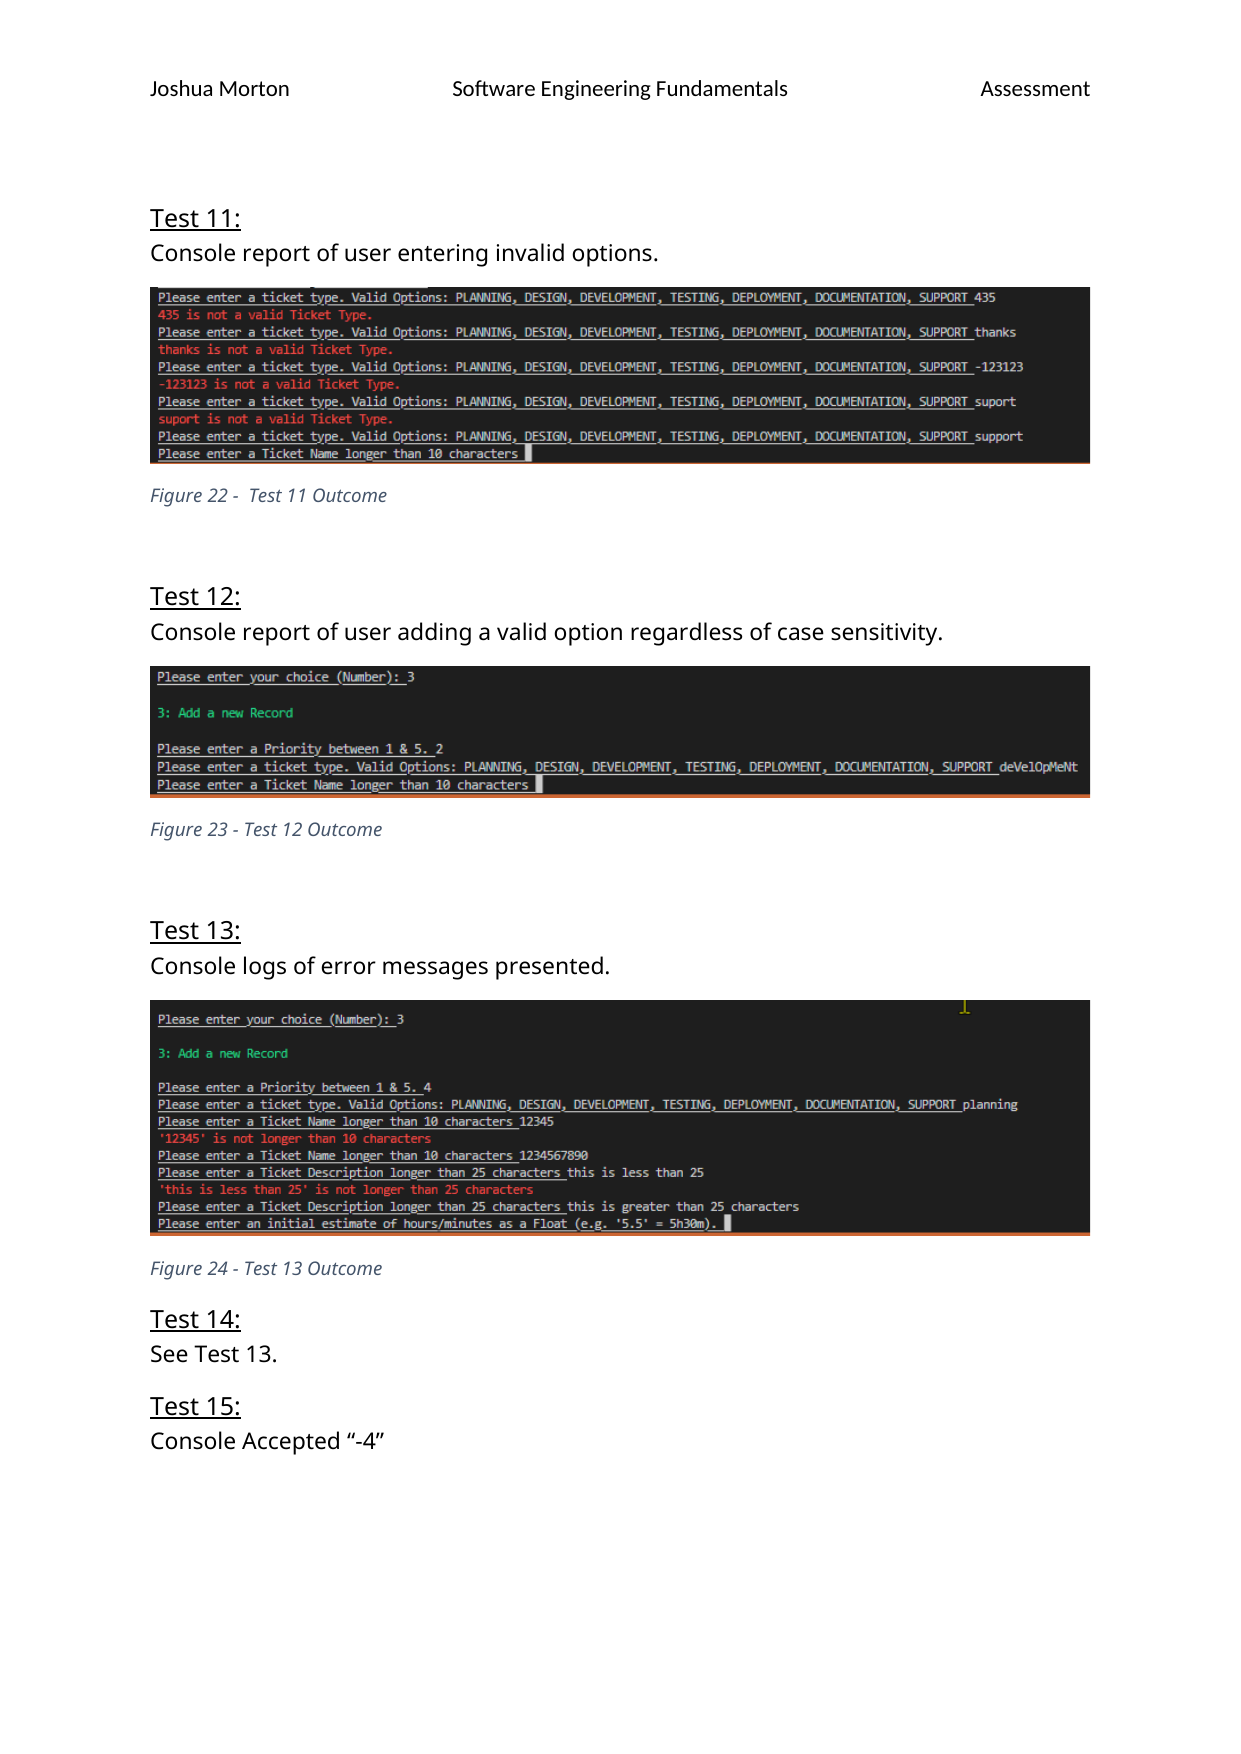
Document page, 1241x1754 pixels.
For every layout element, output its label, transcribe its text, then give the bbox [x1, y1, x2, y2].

text Console logs of error messages presented. [150, 950, 1090, 981]
picture [150, 287, 1091, 464]
text Figure 24 - Test 13 Outcome [150, 1255, 1090, 1280]
subtitle Test 15: [150, 1388, 1090, 1422]
text Console report of user adding a valid option regardless of case sensitivity. [150, 616, 1090, 647]
subtitle Test 12: [150, 579, 1090, 613]
picture [150, 1000, 1091, 1236]
text Figure 23 - Test 12 Outcome [150, 816, 1090, 842]
subtitle Test 14: [150, 1301, 1090, 1335]
text Console report of user entering invalid options. [150, 237, 1090, 268]
text See Test 13. [150, 1338, 1090, 1369]
picture [150, 666, 1091, 798]
subtitle Test 13: [150, 913, 1090, 947]
subtitle Test 11: [150, 200, 1090, 234]
text Console Accepted “-4” [150, 1425, 1090, 1456]
text Figure 22 - Test 11 Outcome [150, 482, 1090, 508]
